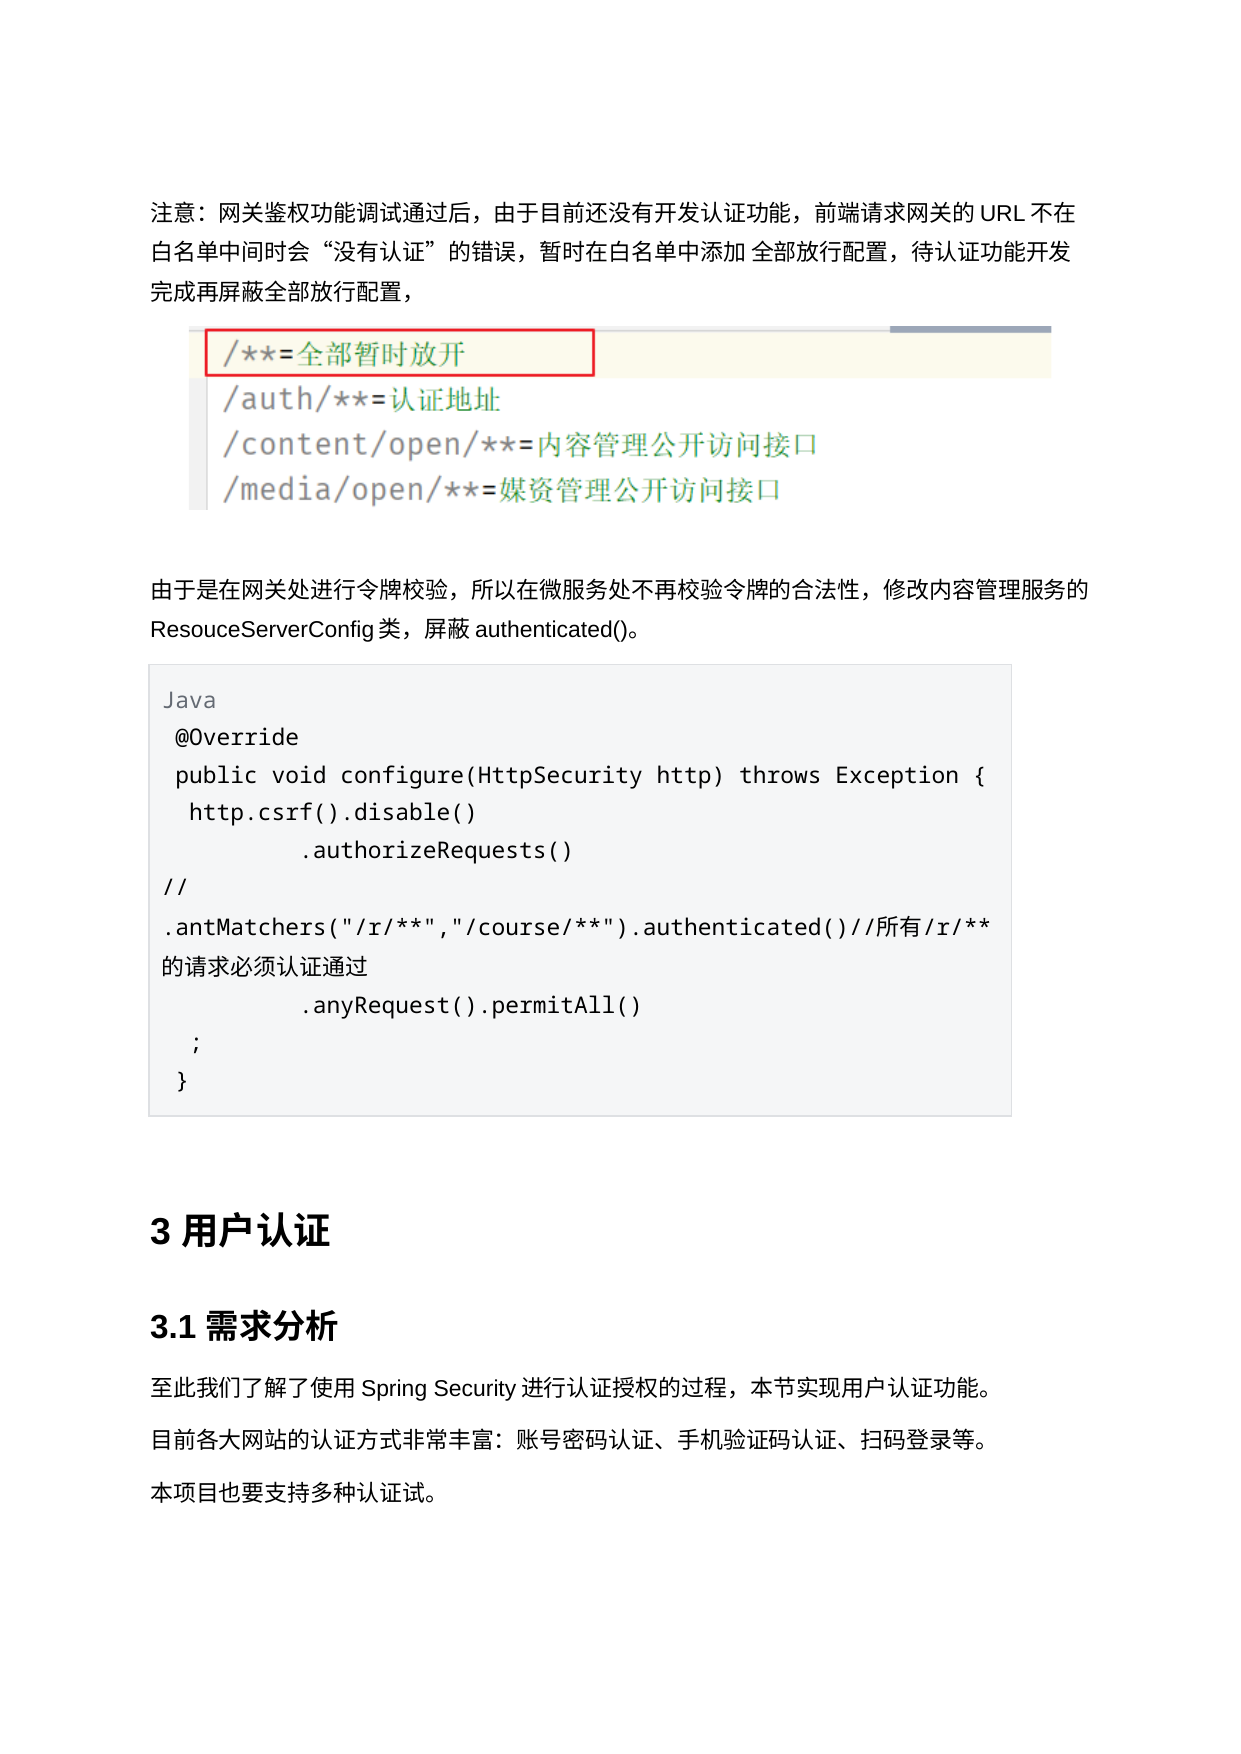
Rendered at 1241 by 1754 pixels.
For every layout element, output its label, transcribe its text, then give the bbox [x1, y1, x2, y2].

text 由于是在网关处进行令牌校验，所以在微服务处不再校验令牌的合法性，修改内容管理服务的ResouceServerConfig类，屏蔽authenticated()。 [150, 571, 1090, 644]
text 目前各大网站的认证方式非常丰富：账号密码认证、手机验证码认证、扫码登录等。 [150, 1422, 1090, 1455]
picture [188, 326, 1052, 510]
text 注意：网关鉴权功能调试通过后，由于目前还没有开发认证功能，前端请求网关的URL不在白名单中间时会“没有认证”的错误，暂时在白名单中添加 全部放行配置，待认证功能开发完成再屏蔽全部放行配置， [150, 194, 1090, 307]
table_header Java @Override public void configure(HttpSecurity http) throws Exception { http.csrf().disable() .authorizeRequests() // .antMatchers("/r/**","/course/**").authenticated()//所有/r/**的请求必须认证通过 .anyRequest().permitAll() ; } [150, 665, 1011, 1115]
text 至此我们了解了使用Spring Security进行认证授权的过程，本节实现用户认证功能。 [150, 1370, 1090, 1403]
text 本项目也要支持多种认证试。 [150, 1474, 1090, 1508]
text 3 用户认证 [150, 1201, 1090, 1255]
text 3.1 需求分析 [150, 1299, 1090, 1348]
